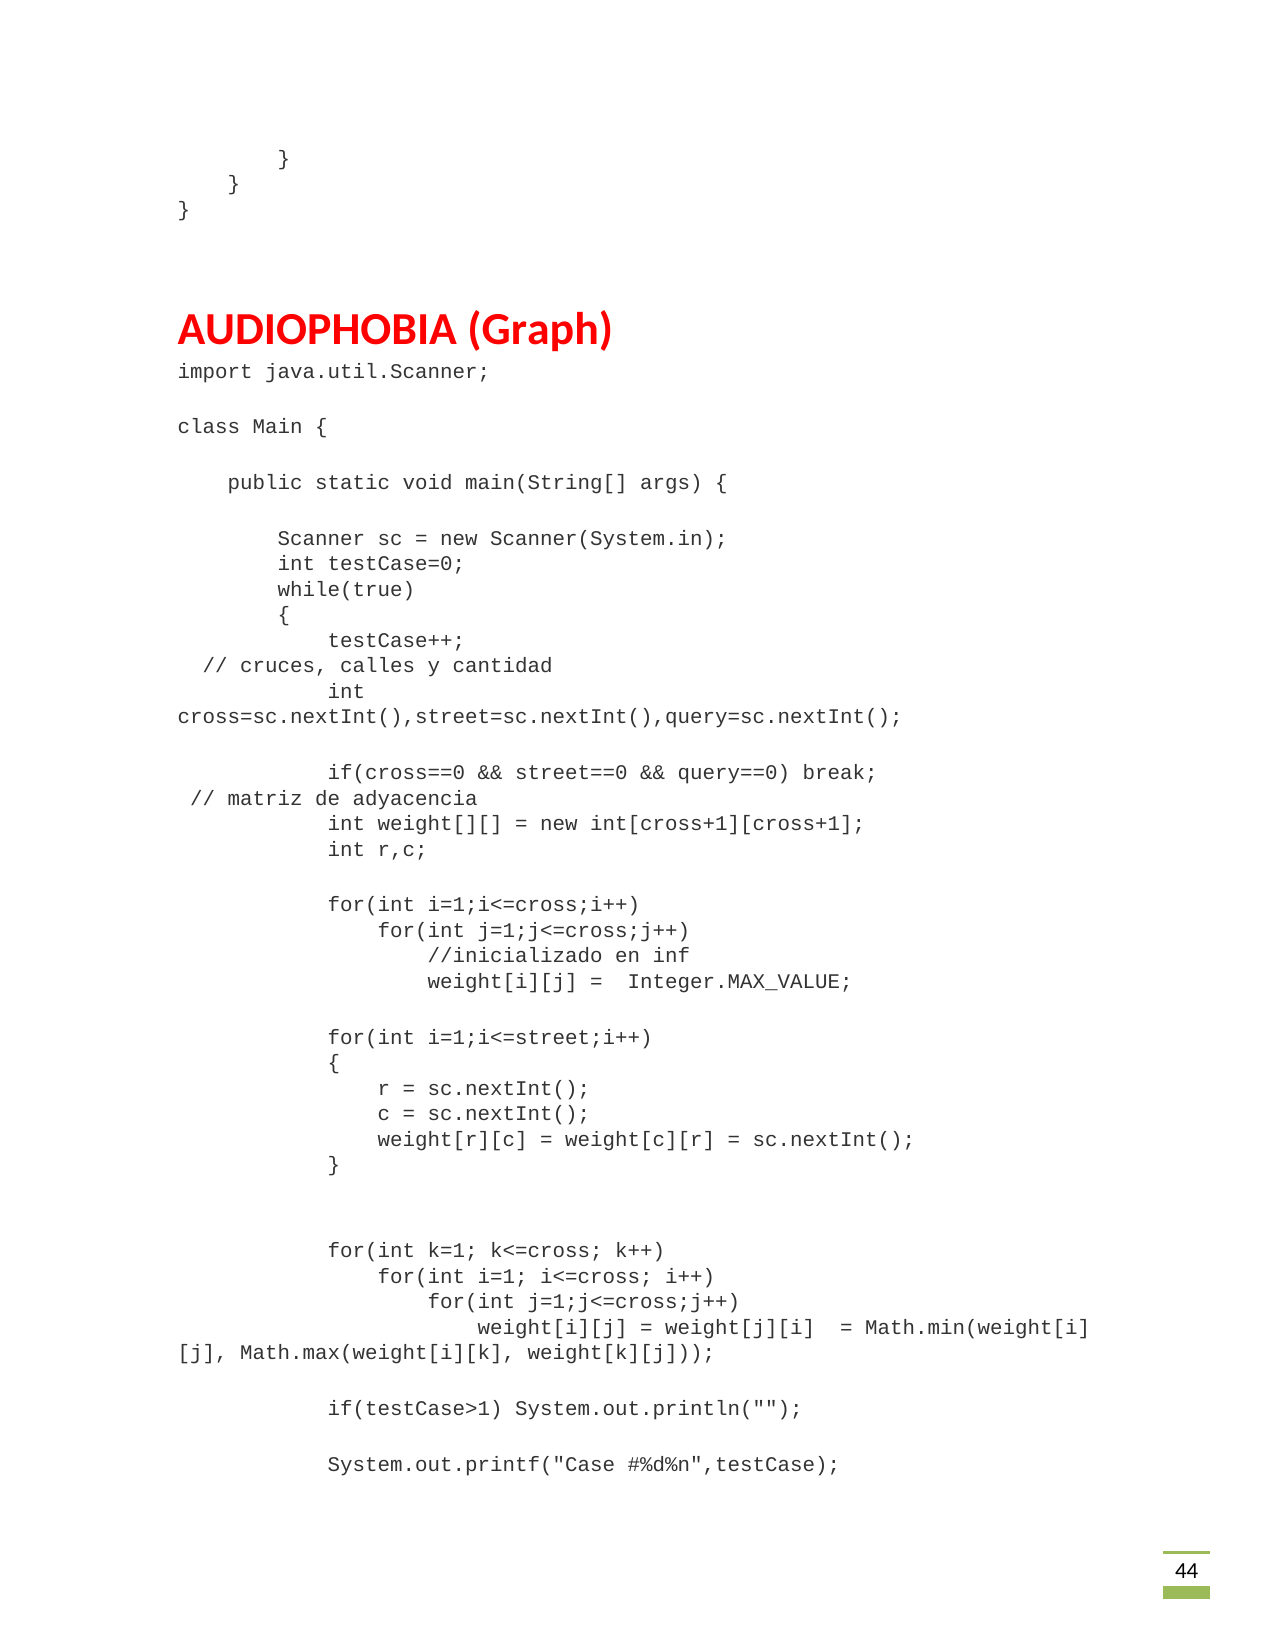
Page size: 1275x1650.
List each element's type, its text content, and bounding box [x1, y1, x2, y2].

text for(int j=1;j<=cross;j++) [177, 920, 1098, 944]
text // cruces, calles y cantidad [177, 655, 1098, 679]
text for(int i=1;i<=street;i++) [177, 1027, 1098, 1050]
text } [177, 173, 1098, 197]
text int cross=sc.nextInt(),street=sc.nextInt(),query=sc.nextInt(); [177, 681, 1098, 730]
text } [177, 148, 1098, 171]
text // matriz de adyacencia [177, 788, 1098, 811]
text class Main { [177, 416, 1098, 440]
text int weight[][] = new int[cross+1][cross+1]; [177, 813, 1098, 837]
text { [177, 1052, 1098, 1076]
text testCase++; [177, 630, 1098, 653]
text weight[i][j] = weight[j][i] = Math.min(weight[i][j], Math.max(weight[i][k], weight[k][j])); [177, 1317, 1098, 1366]
text { [177, 604, 1098, 628]
text for(int i=1;i<=cross;i++) [177, 894, 1098, 918]
text for(int j=1;j<=cross;j++) [177, 1291, 1098, 1315]
text for(int k=1; k<=cross; k++) [177, 1240, 1098, 1264]
text for(int i=1; i<=cross; i++) [177, 1266, 1098, 1289]
text while(true) [177, 579, 1098, 602]
text Scanner sc = new Scanner(System.in); [177, 528, 1098, 551]
text public static void main(String[] args) { [177, 472, 1098, 496]
text int testCase=0; [177, 553, 1098, 577]
text System.out.printf("Case #%d%n",testCase); [177, 1454, 1098, 1477]
text int r,c; [177, 839, 1098, 862]
subtitle AUDIOPHOBIA (Graph) [177, 300, 1098, 356]
text import java.util.Scanner; [177, 361, 1098, 384]
text //inicializado en inf [177, 946, 1098, 969]
text c = sc.nextInt(); [177, 1103, 1098, 1127]
text r = sc.nextInt(); [177, 1078, 1098, 1101]
text } [177, 1154, 1098, 1178]
text if(testCase>1) System.out.println(""); [177, 1398, 1098, 1422]
text weight[r][c] = weight[c][r] = sc.nextInt(); [177, 1129, 1098, 1152]
text } [177, 199, 1098, 222]
text if(cross==0 && street==0 && query==0) break; [177, 762, 1098, 786]
text weight[i][j] = Integer.MAX_VALUE; [177, 971, 1098, 995]
